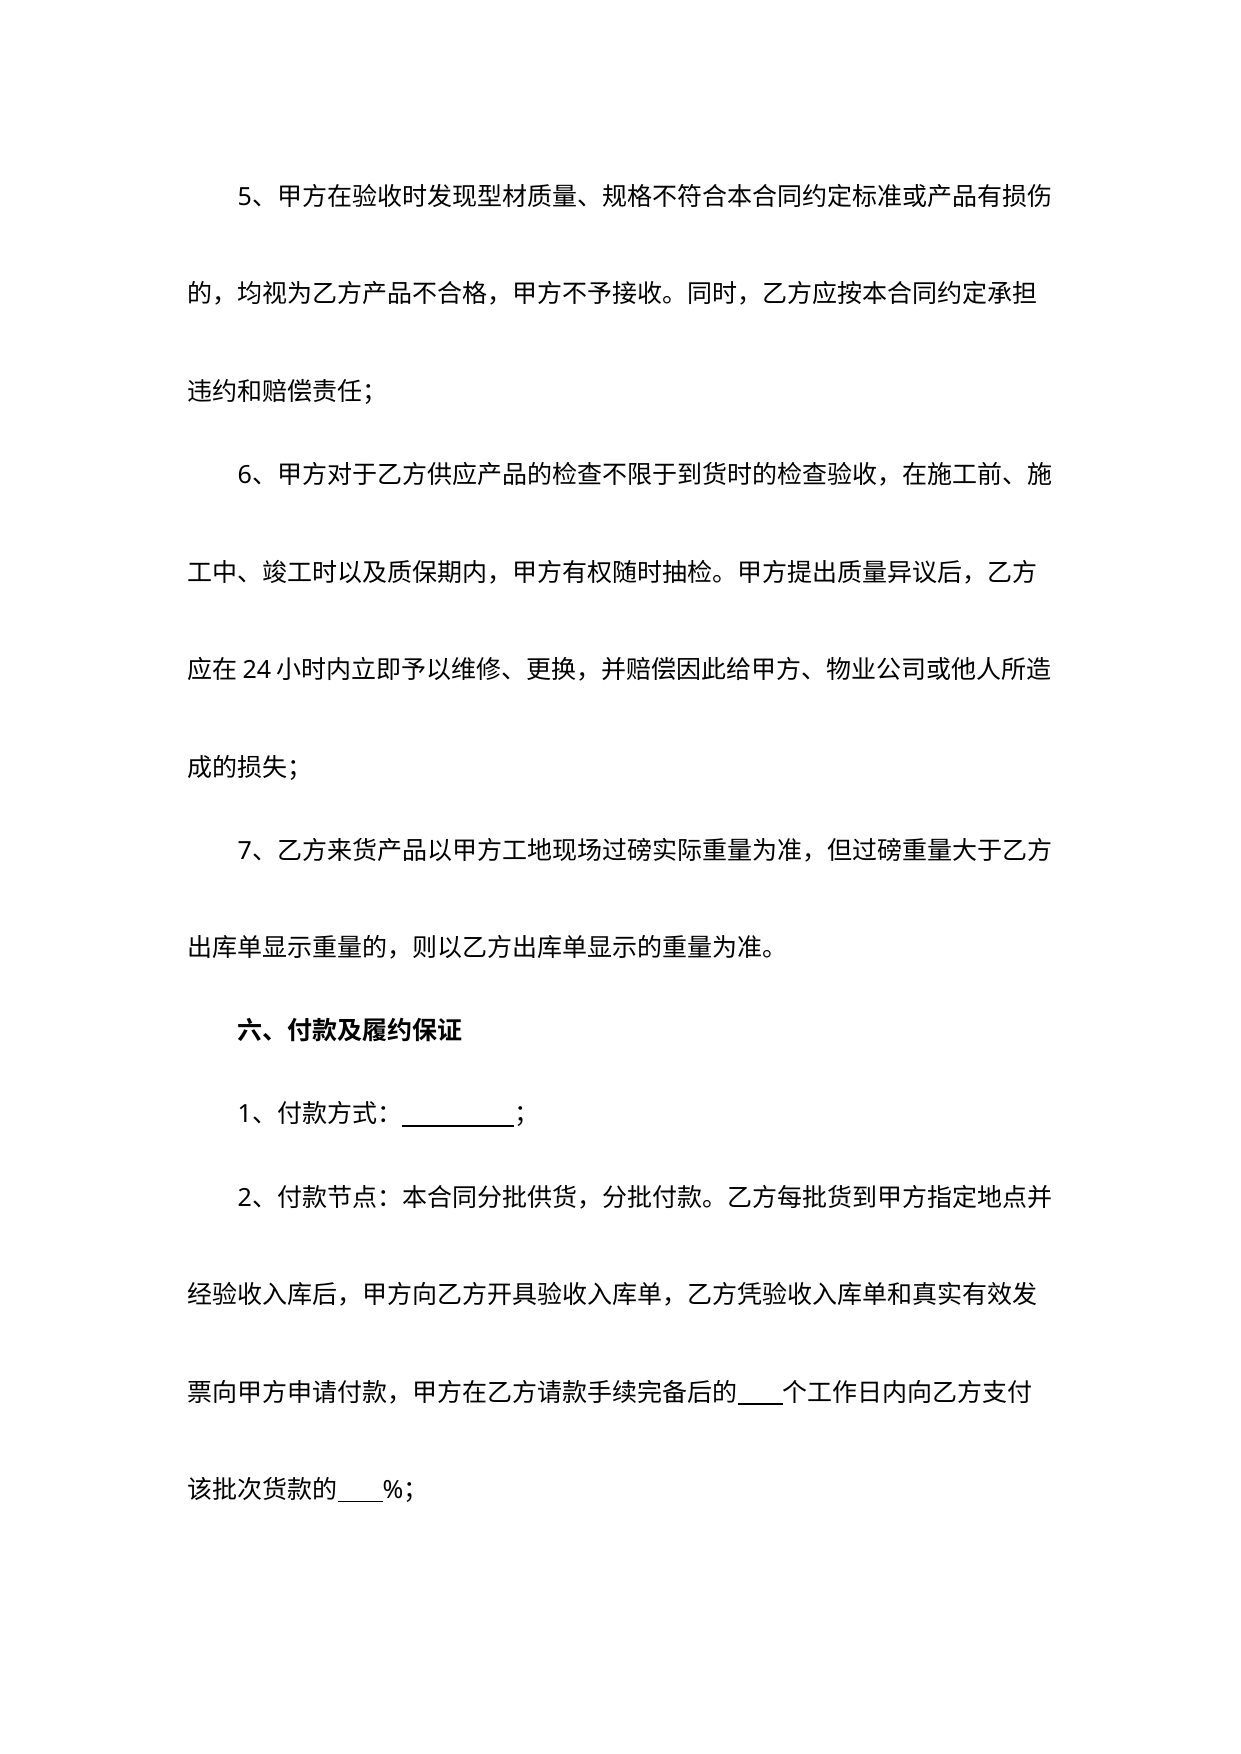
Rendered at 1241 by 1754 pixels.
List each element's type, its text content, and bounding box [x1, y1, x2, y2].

text 6、甲方对于乙方供应产品的检查不限于到货时的检查验收，在施工前、施工中、竣工时以及质保期内，甲方有权随时抽检。甲方提出质量异议后，乙方应在24小时内立即予以维修、更换，并赔偿因此给甲方、物业公司或他人所造成的损失； [187, 440, 1053, 798]
text 5、甲方在验收时发现型材质量、规格不符合本合同约定标准或产品有损伤的，均视为乙方产品不合格，甲方不予接收。同时，乙方应按本合同约定承担违约和赔偿责任； [187, 162, 1053, 422]
text 六、付款及履约保证 [187, 996, 1053, 1061]
text 7、乙方来货产品以甲方工地现场过磅实际重量为准，但过磅重量大于乙方出库单显示重量的，则以乙方出库单显示的重量为准。 [187, 816, 1053, 978]
text 2、付款节点：本合同分批供货，分批付款。乙方每批货到甲方指定地点并经验收入库后，甲方向乙方开具验收入库单，乙方凭验收入库单和真实有效发票向甲方申请付款，甲方在乙方请款手续完备后的 个工作日内向乙方支付该批次货款的 %； [187, 1163, 1053, 1520]
text 1、付款方式： ； [187, 1079, 1053, 1144]
